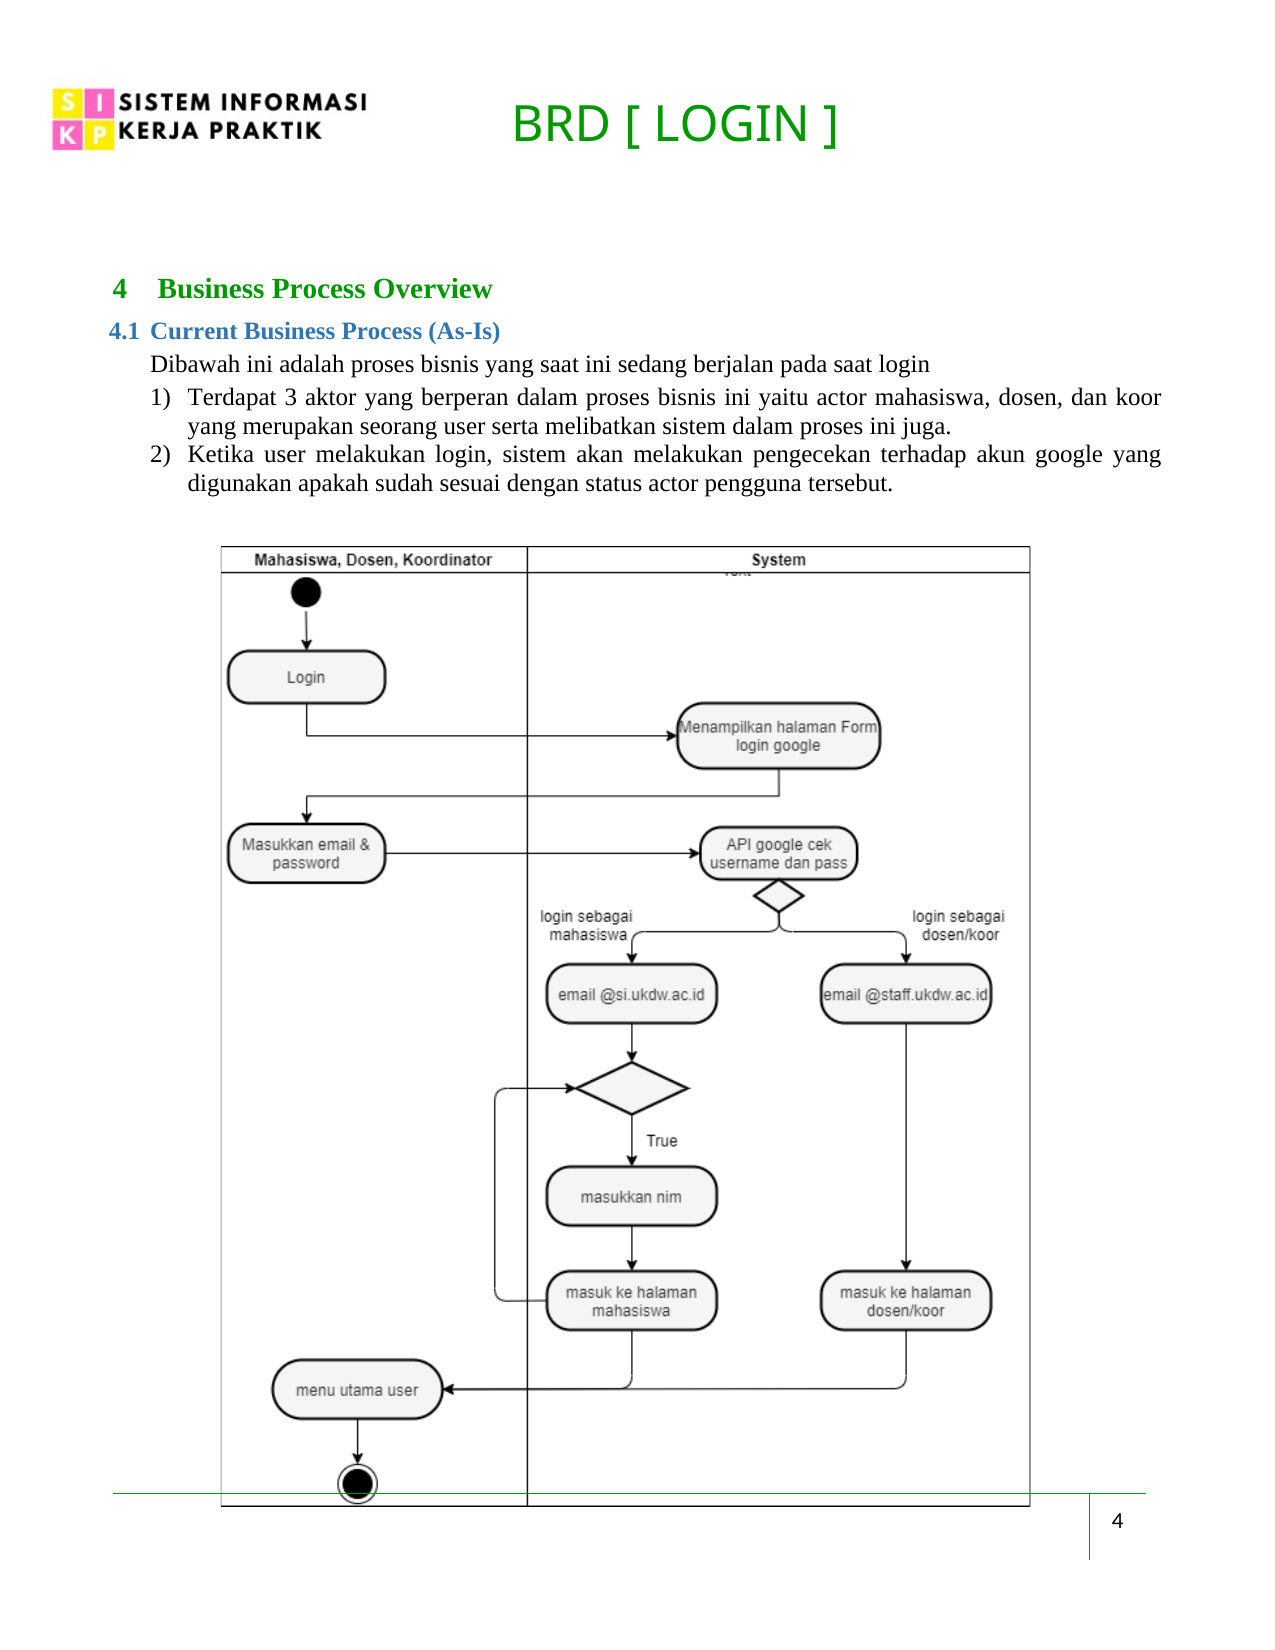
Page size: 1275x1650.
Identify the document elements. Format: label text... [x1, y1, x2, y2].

picture [40, 76, 403, 161]
subtitle Business Process Overview [112, 271, 1162, 305]
list Terdapat 3 aktor yang berperan dalam proses bisnis ini yaitu actor mahasiswa, dosen, dan koor yang merupakan seorang user serta melibatkan sistem dalam proses ini juga. [150, 382, 1162, 439]
picture [220, 1494, 1031, 1507]
subtitle Current Business Process (As-Is) [109, 316, 1162, 345]
list Ketika user melakukan login, sistem akan melakukan pengecekan terhadap akun google yang digunakan apakah sudah sesuai dengan status actor pengguna tersebut. [150, 439, 1162, 497]
picture [220, 546, 1031, 1493]
text Dibawah ini adalah proses bisnis yang saat ini sedang berjalan pada saat login [150, 349, 1162, 378]
